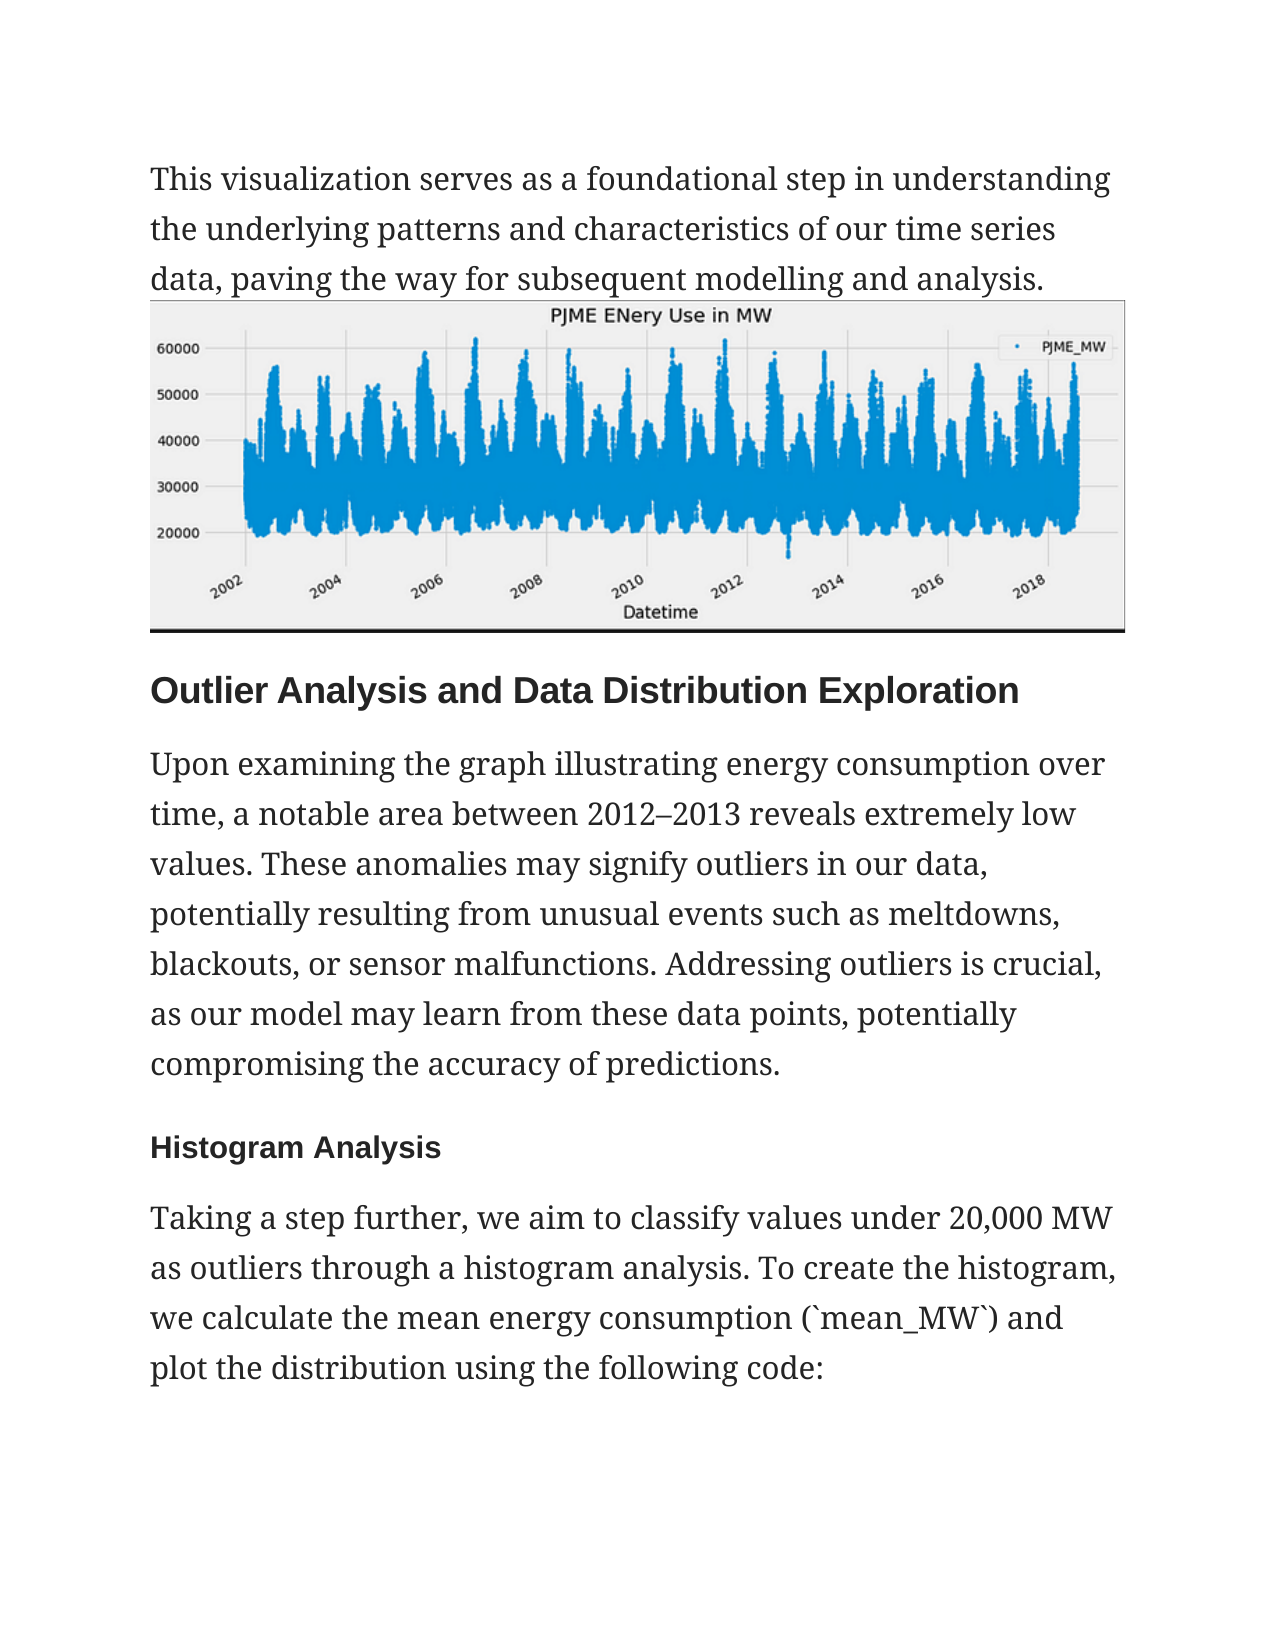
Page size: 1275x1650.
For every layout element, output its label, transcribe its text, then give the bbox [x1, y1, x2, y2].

text This visualization serves as a foundational step in understanding the underlying patterns and characteristics of our time series data, paving the way for subsequent modelling and analysis. [150, 150, 1125, 300]
picture [150, 300, 1125, 633]
text Histogram Analysis [150, 1128, 1125, 1165]
text Upon examining the graph illustrating energy consumption over time, a notable area between 2012–2013 reveals extremely low values. These anomalies may signify outliers in our data, potentially resulting from unusual events such as meltdowns, blackouts, or sensor malfunctions. Addressing outliers is crucial, as our model may learn from these data points, potentially compromising the accuracy of predictions. [150, 734, 1125, 1084]
text Outlier Analysis and Data Distribution Exploration [150, 664, 1125, 711]
text Taking a step further, we aim to classify values under 20,000 MW as outliers through a histogram analysis. To create the histogram, we calculate the mean energy consumption (`mean_MW`) and plot the distribution using the following code: [150, 1189, 1125, 1389]
